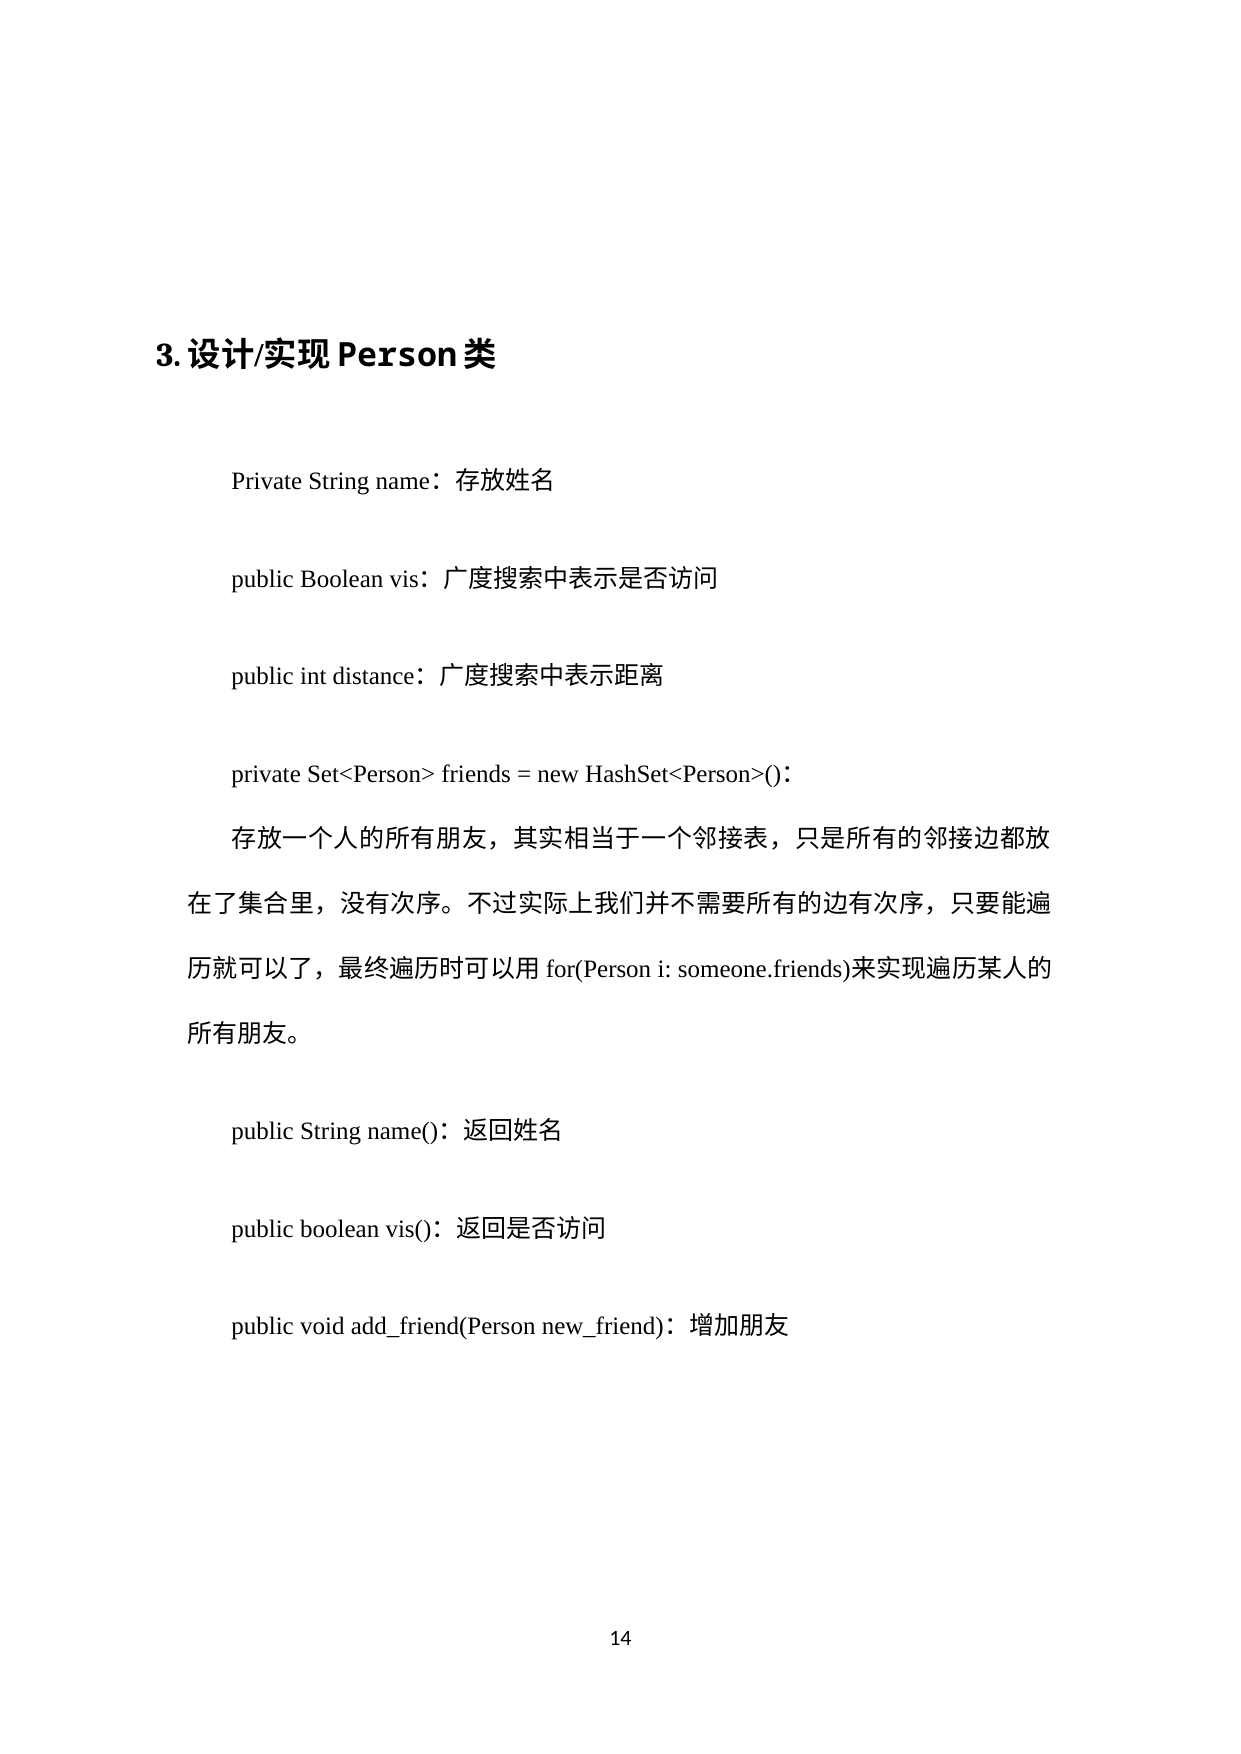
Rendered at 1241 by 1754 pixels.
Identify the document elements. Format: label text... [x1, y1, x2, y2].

text 存放一个人的所有朋友，其实相当于一个邻接表，只是所有的邻接边都放在了集合里，没有次序。不过实际上我们并不需要所有的边有次序，只要能遍历就可以了，最终遍历时可以用for(Person i: someone.friends)来实现遍历某人的所有朋友。 [187, 804, 1053, 1064]
subtitle 设计/实现Person类 [156, 319, 1053, 384]
text private Set<Person> friends = new HashSet<Person>()： [187, 739, 1053, 804]
text public String name()：返回姓名 [187, 1096, 1053, 1161]
text public boolean vis()：返回是否访问 [187, 1194, 1053, 1259]
text public void add_friend(Person new_friend)：增加朋友 [187, 1291, 1053, 1356]
text Private String name：存放姓名 [187, 446, 1053, 511]
text public Boolean vis：广度搜索中表示是否访问 [187, 544, 1053, 609]
text public int distance：广度搜索中表示距离 [187, 641, 1053, 706]
